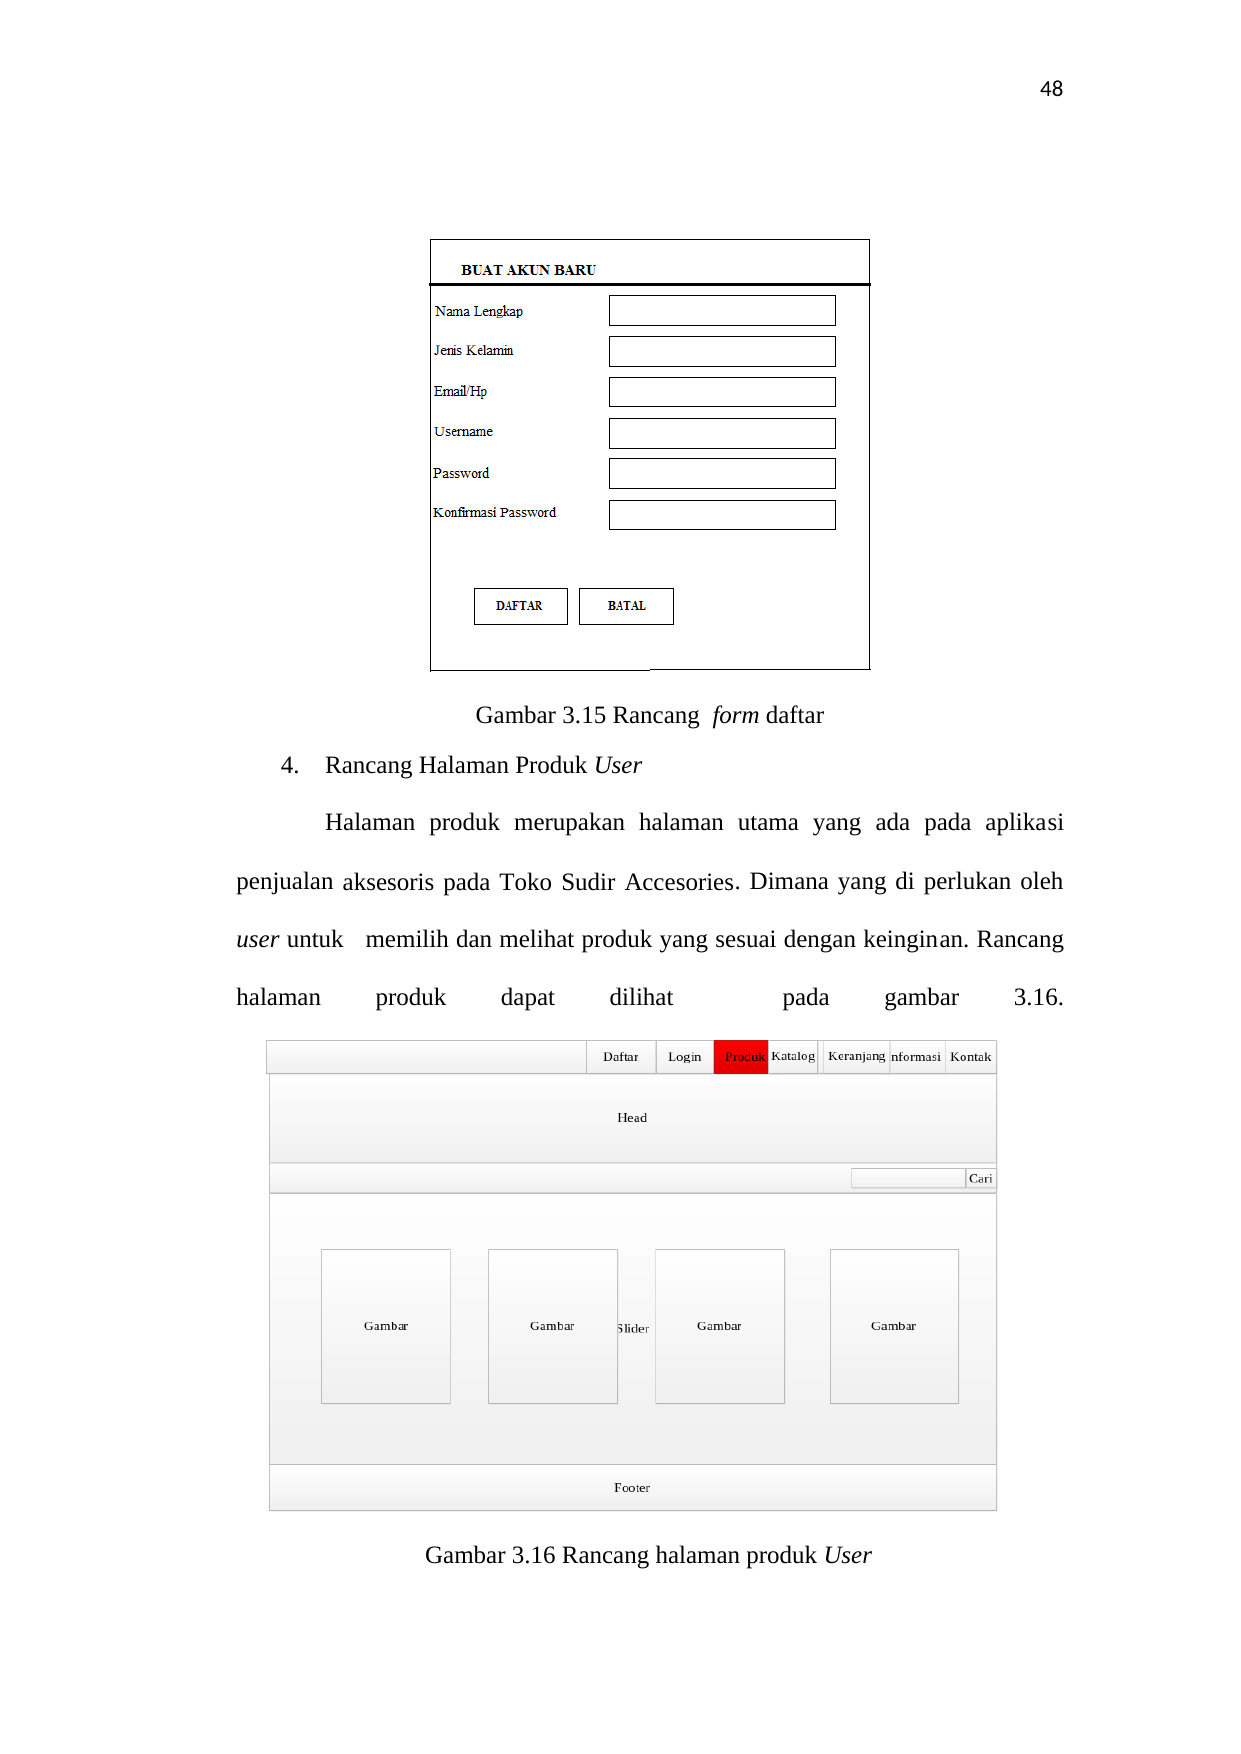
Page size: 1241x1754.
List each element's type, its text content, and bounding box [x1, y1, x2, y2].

text Gambar 3.16 Rancang halaman produk User [236, 1540, 1063, 1569]
text Gambar 3.15 Rancang form daftar [236, 700, 1063, 729]
picture [426, 236, 874, 673]
list Rancang Halaman Produk User [281, 750, 1064, 778]
list Halaman produk merupakan halaman utama yang ada pada aplikasi penjualan aksesoris pada Toko Sudir Accesories. Dimana yang di perlukan oleh user untuk memilih dan melihat produk yang sesuai dengan keinginan. Rancang halaman produk dapat dilihat pada gambar 3.16. [236, 807, 1064, 1512]
